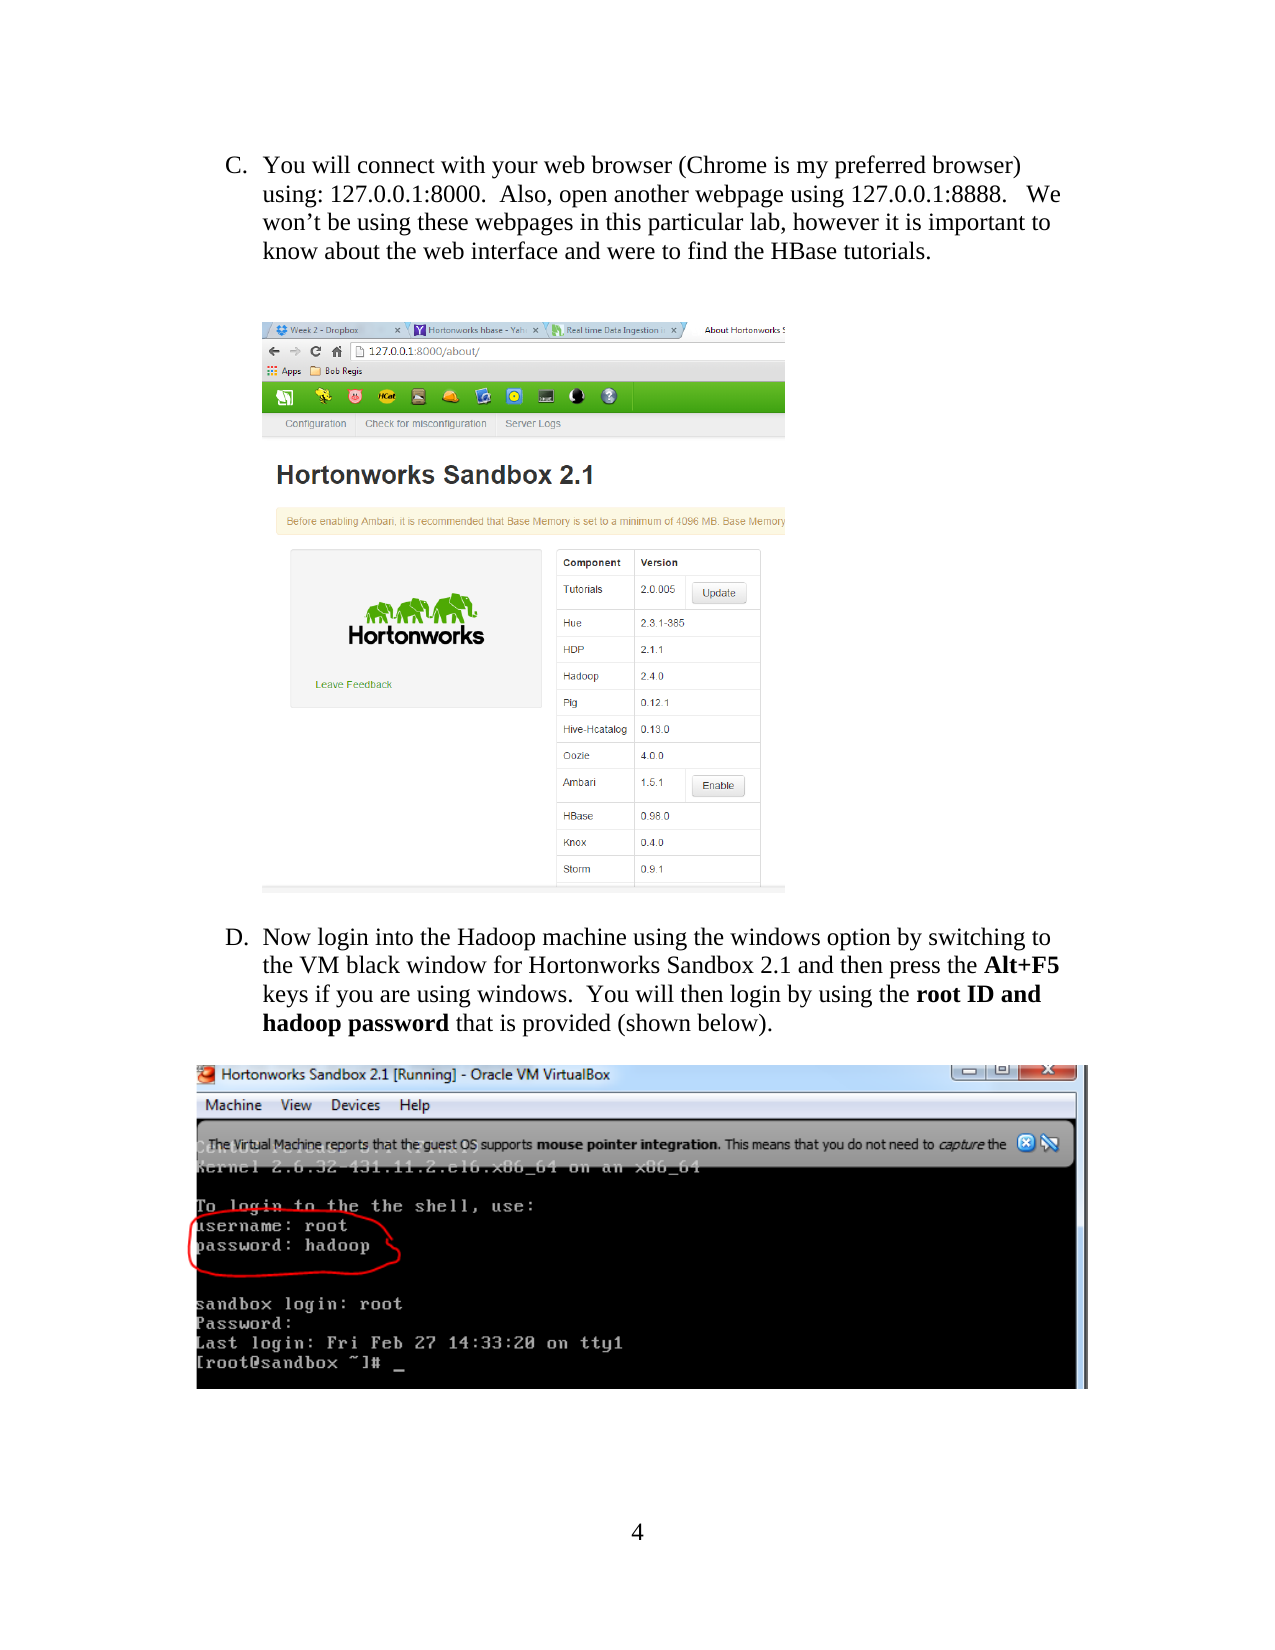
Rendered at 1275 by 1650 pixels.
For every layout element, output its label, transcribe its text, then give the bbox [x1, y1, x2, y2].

picture [187, 1065, 1088, 1389]
picture [262, 322, 785, 893]
list Now login into the Hadoop machine using the windows option by switching to the VM black window for Hortonworks Sandbox 2.1 and then press the Alt+F5 keys if you are using windows. You will then login by using the root ID and hadoop password that is provided (shown below). [225, 922, 1087, 1037]
list You will connect with your web browser (Chrome is my preferred browser) using: 127.0.0.1:8000. Also, open another webpage using 127.0.0.1:8888. We won’t be using these webpages in this particular lab, however it is important to know about the web interface and were to find the HBase tutorials. [225, 150, 1087, 265]
